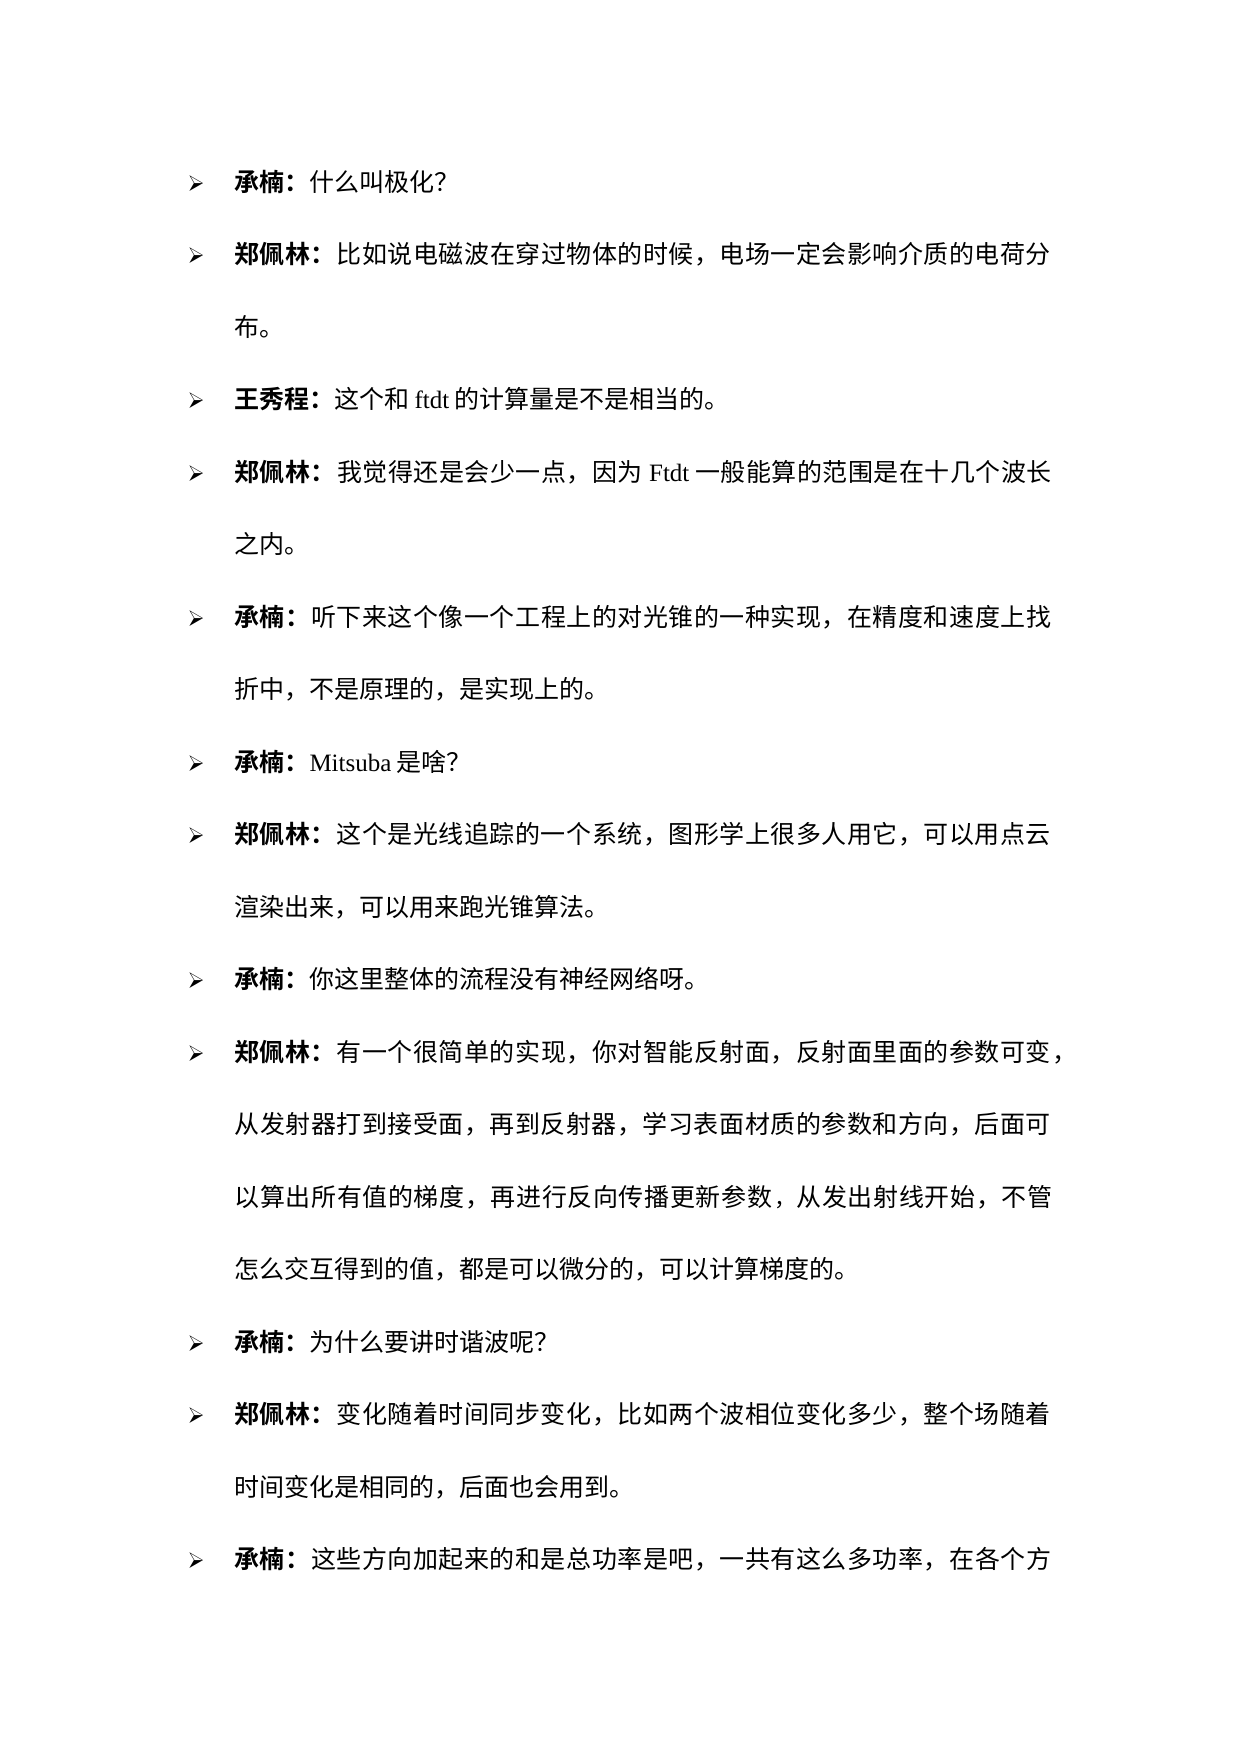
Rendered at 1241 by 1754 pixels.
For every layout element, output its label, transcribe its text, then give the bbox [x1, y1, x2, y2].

list 承楠：听下来这个像一个工程上的对光锥的一种实现，在精度和速度上找折中，不是原理的，是实现上的。 [187, 597, 1053, 706]
list 承楠：什么叫极化？ [187, 162, 1053, 198]
list 郑佩林：有一个很简单的实现，你对智能反射面，反射面里面的参数可变，从发射器打到接受面，再到反射器，学习表面材质的参数和方向，后面可以算出所有值的梯度，再进行反向传播更新参数，从发出射线开始，不管怎么交互得到的值，都是可以微分的，可以计算梯度的。 [187, 1032, 1053, 1286]
list 王秀程：这个和ftdt的计算量是不是相当的。 [187, 379, 1053, 416]
list 承楠：Mitsuba是啥？ [187, 742, 1053, 778]
list 郑佩林：这个是光线追踪的一个系统，图形学上很多人用它，可以用点云渲染出来，可以用来跑光锥算法。 [187, 814, 1053, 923]
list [187, 1539, 1053, 1576]
list 郑佩林：我觉得还是会少一点，因为Ftdt一般能算的范围是在十几个波长之内。 [187, 452, 1053, 561]
list 承楠：你这里整体的流程没有神经网络呀。 [187, 959, 1053, 996]
list 郑佩林：比如说电磁波在穿过物体的时候，电场一定会影响介质的电荷分布。 [187, 234, 1053, 343]
list 承楠：为什么要讲时谐波呢？ [187, 1322, 1053, 1358]
list 郑佩林：变化随着时间同步变化，比如两个波相位变化多少，整个场随着时间变化是相同的，后面也会用到。 [187, 1394, 1053, 1503]
